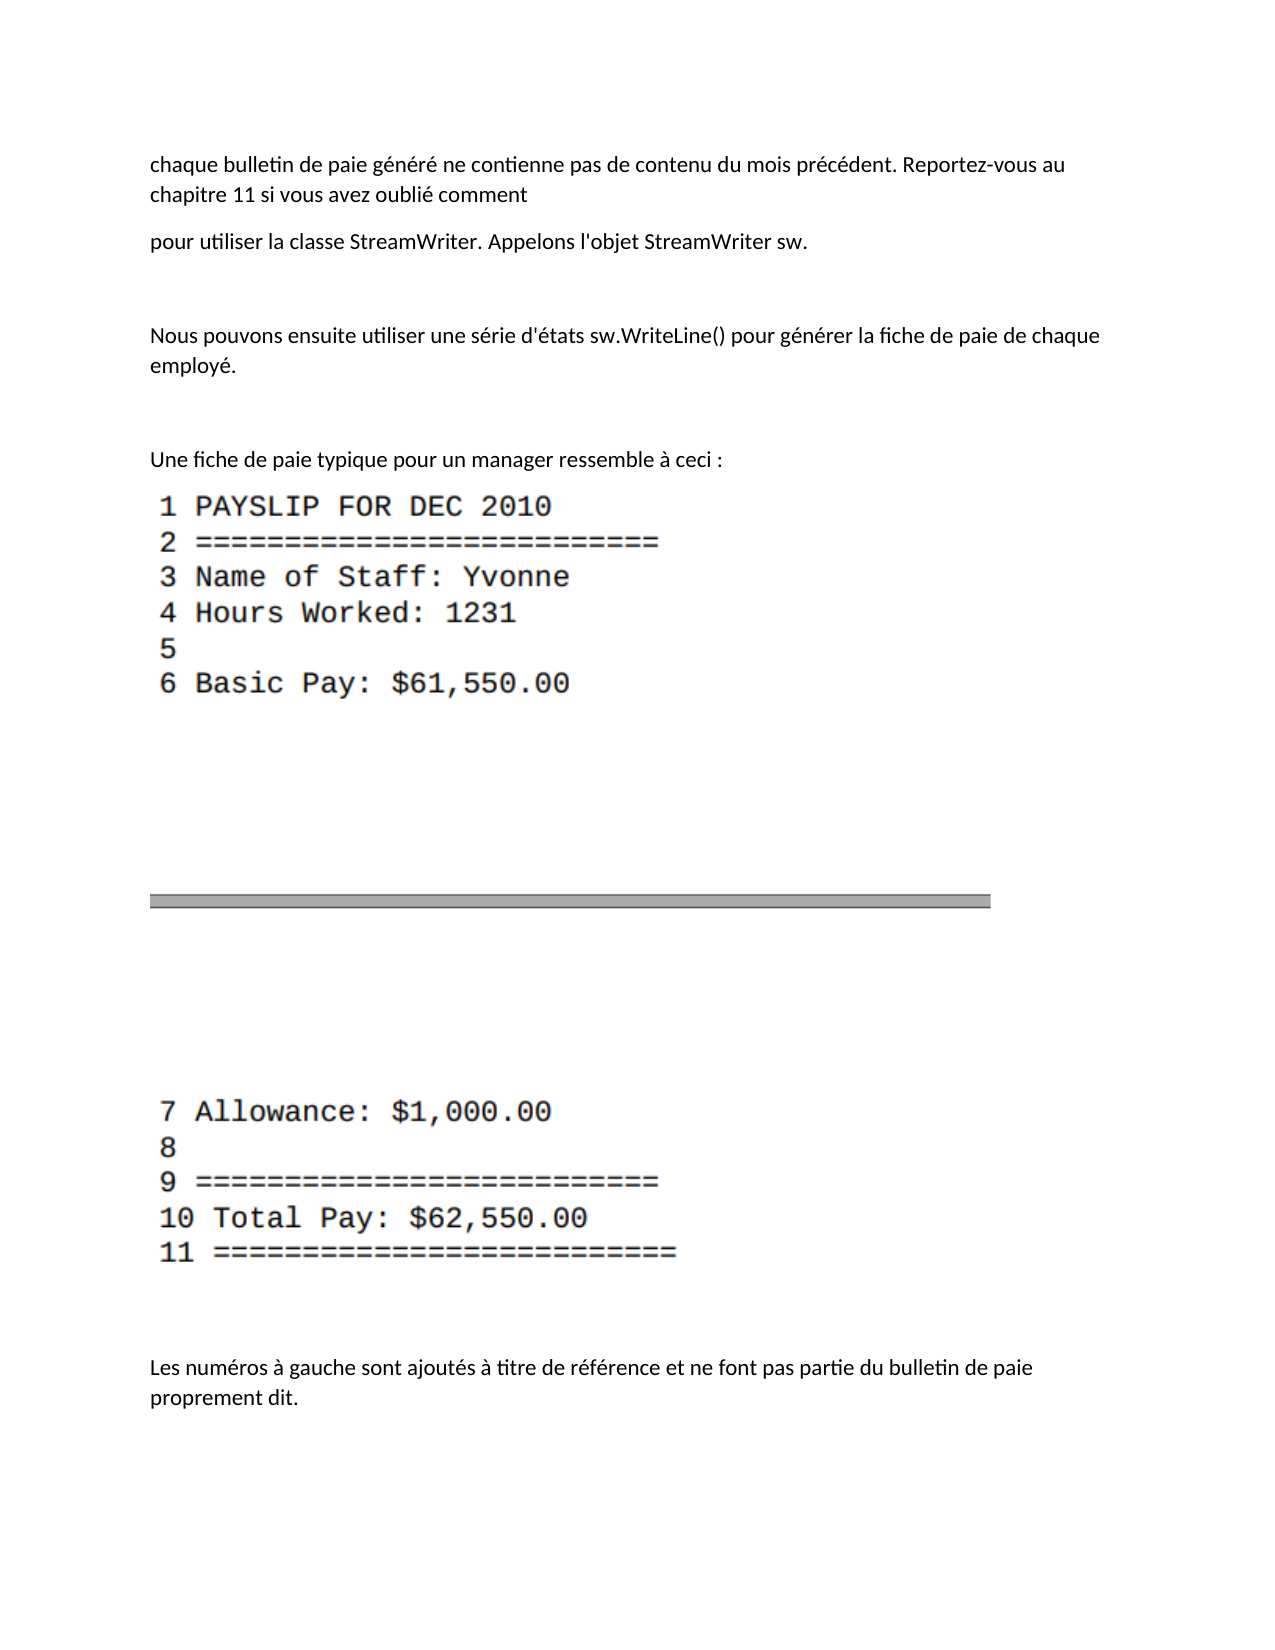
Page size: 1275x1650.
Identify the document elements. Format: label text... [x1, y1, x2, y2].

text Les numéros à gauche sont ajoutés à titre de référence et ne font pas partie du bulletin de paie proprement dit. [150, 1353, 1125, 1411]
picture [150, 491, 991, 1287]
text pour utiliser la classe StreamWriter. Appelons l'objet StreamWriter sw. [150, 227, 1125, 255]
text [150, 150, 1125, 208]
text Nous pouvons ensuite utiliser une série d'états sw.WriteLine() pour générer la fiche de paie de chaque employé. [150, 321, 1125, 379]
text Une fiche de paie typique pour un manager ressemble à ceci : [150, 445, 1125, 473]
